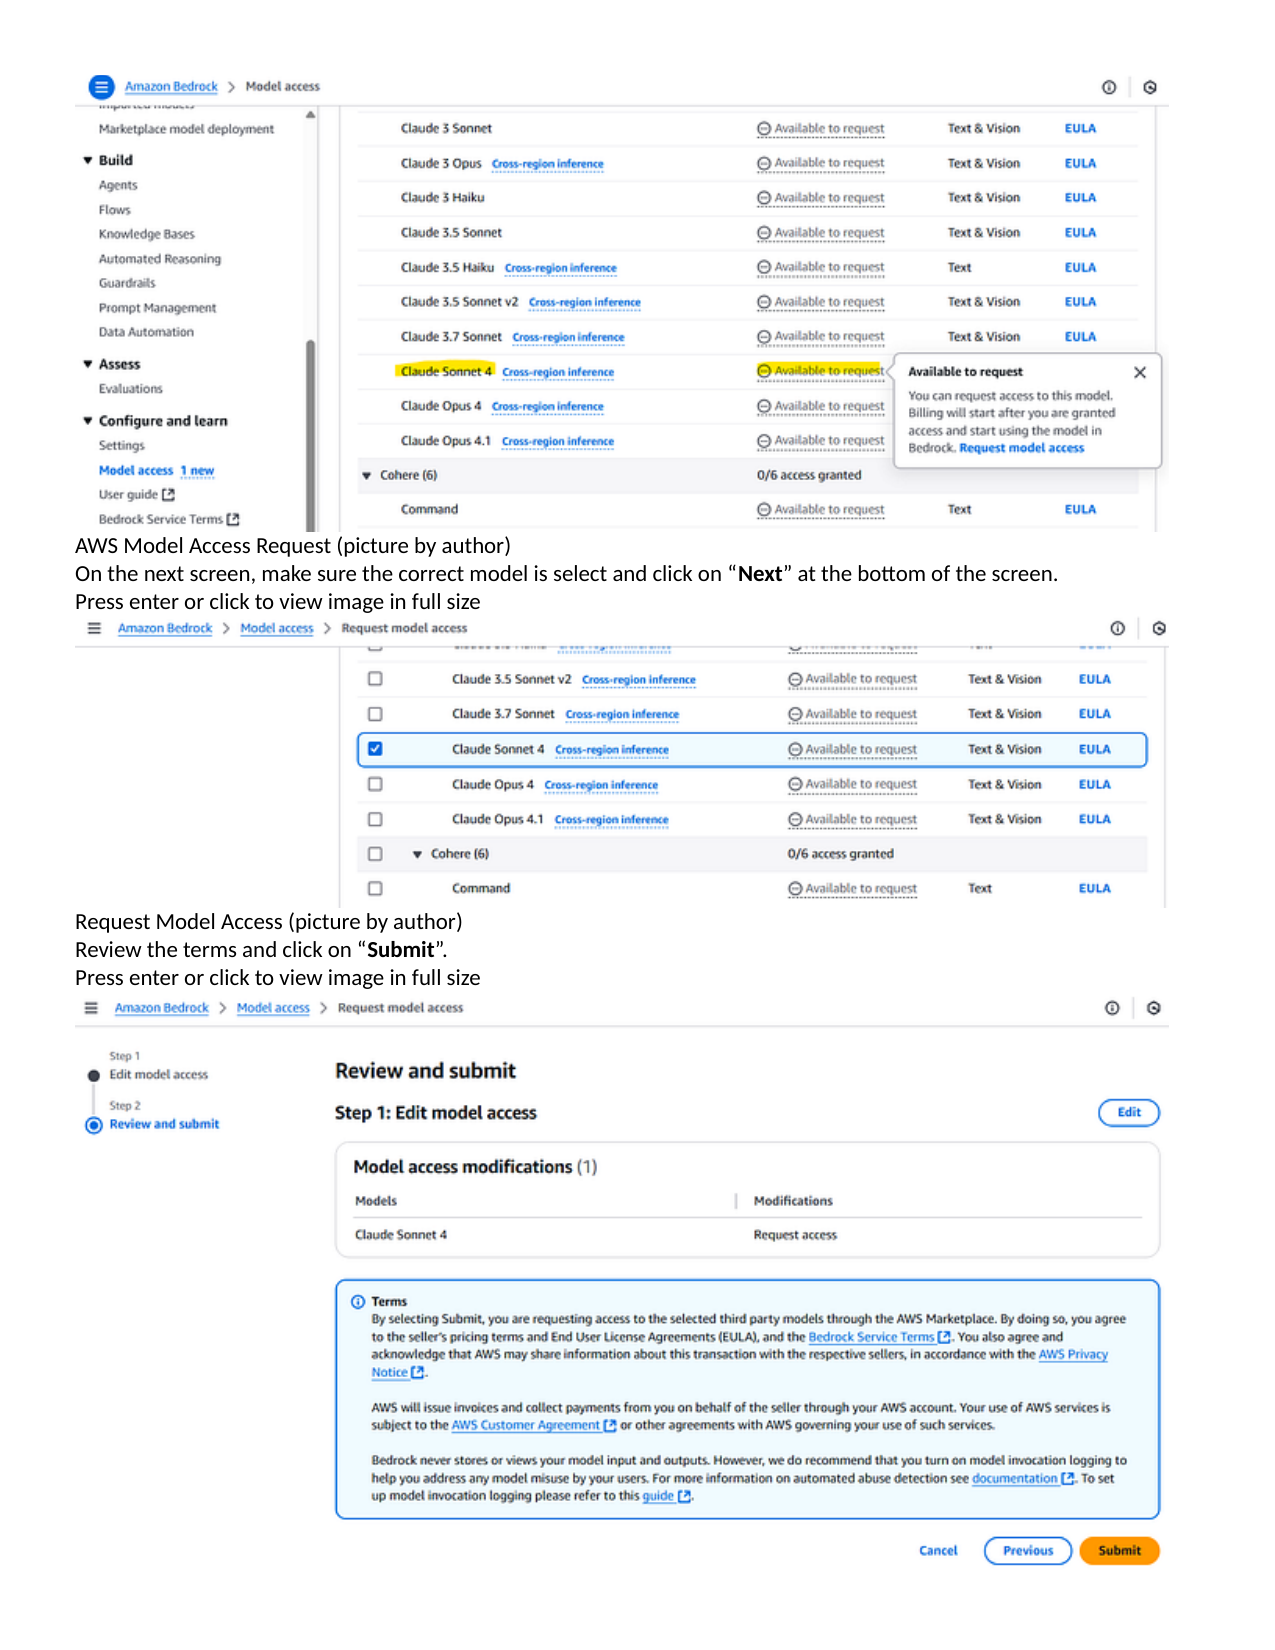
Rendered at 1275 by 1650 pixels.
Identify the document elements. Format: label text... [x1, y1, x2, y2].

text Press enter or click to view image in full size [75, 963, 1200, 992]
picture [75, 615, 1169, 908]
text On the next screen, make sure the correct model is select and click on “Next” at the bottom of the screen. [75, 559, 1200, 587]
text Press enter or click to view image in full size [75, 587, 1200, 615]
picture [75, 75, 1169, 532]
text Request Model Access (picture by author) [75, 907, 1200, 936]
picture [75, 991, 1169, 1570]
text AWS Model Access Request (picture by author) [75, 531, 1200, 559]
text Review the terms and click on “Submit”. [75, 936, 1200, 963]
